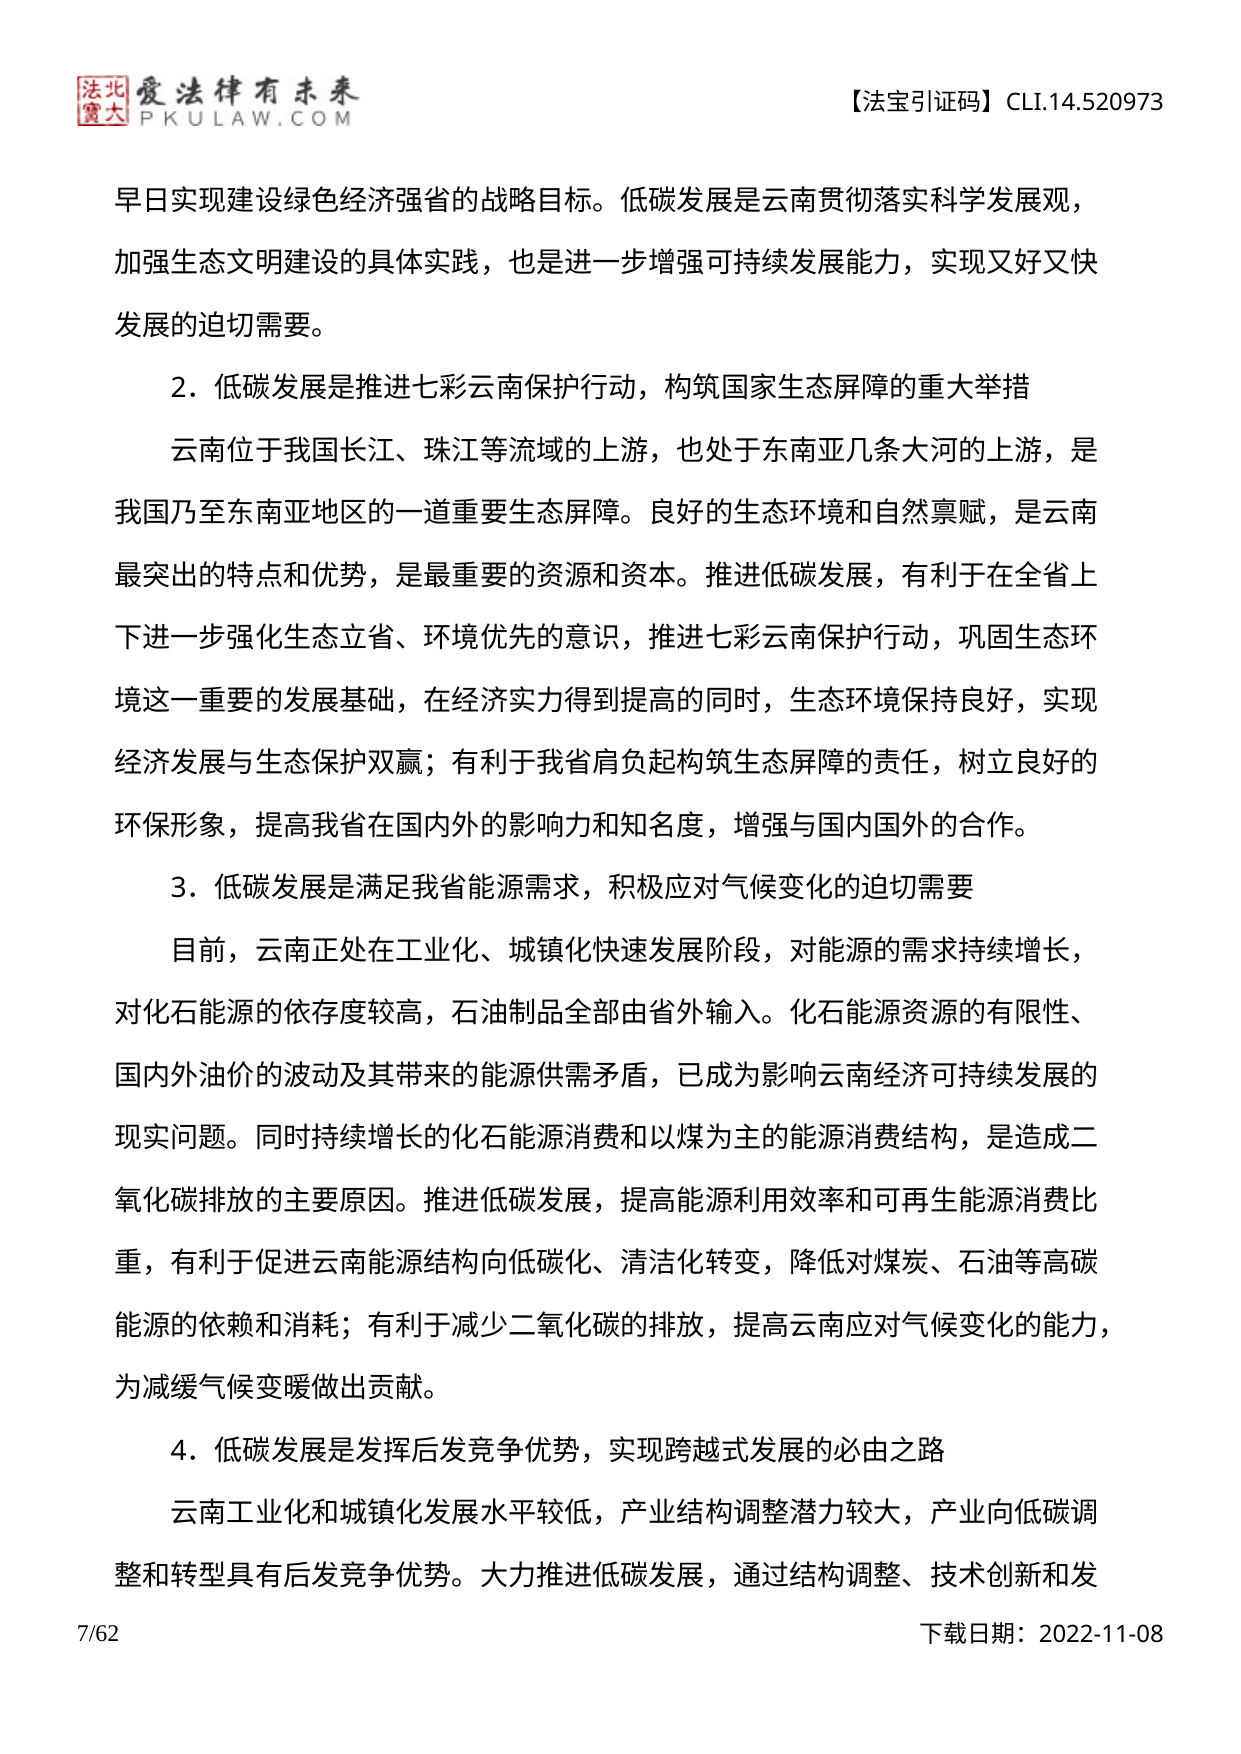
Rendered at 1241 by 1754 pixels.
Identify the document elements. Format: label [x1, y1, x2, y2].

picture [76, 75, 361, 126]
text [114, 156, 1126, 1593]
